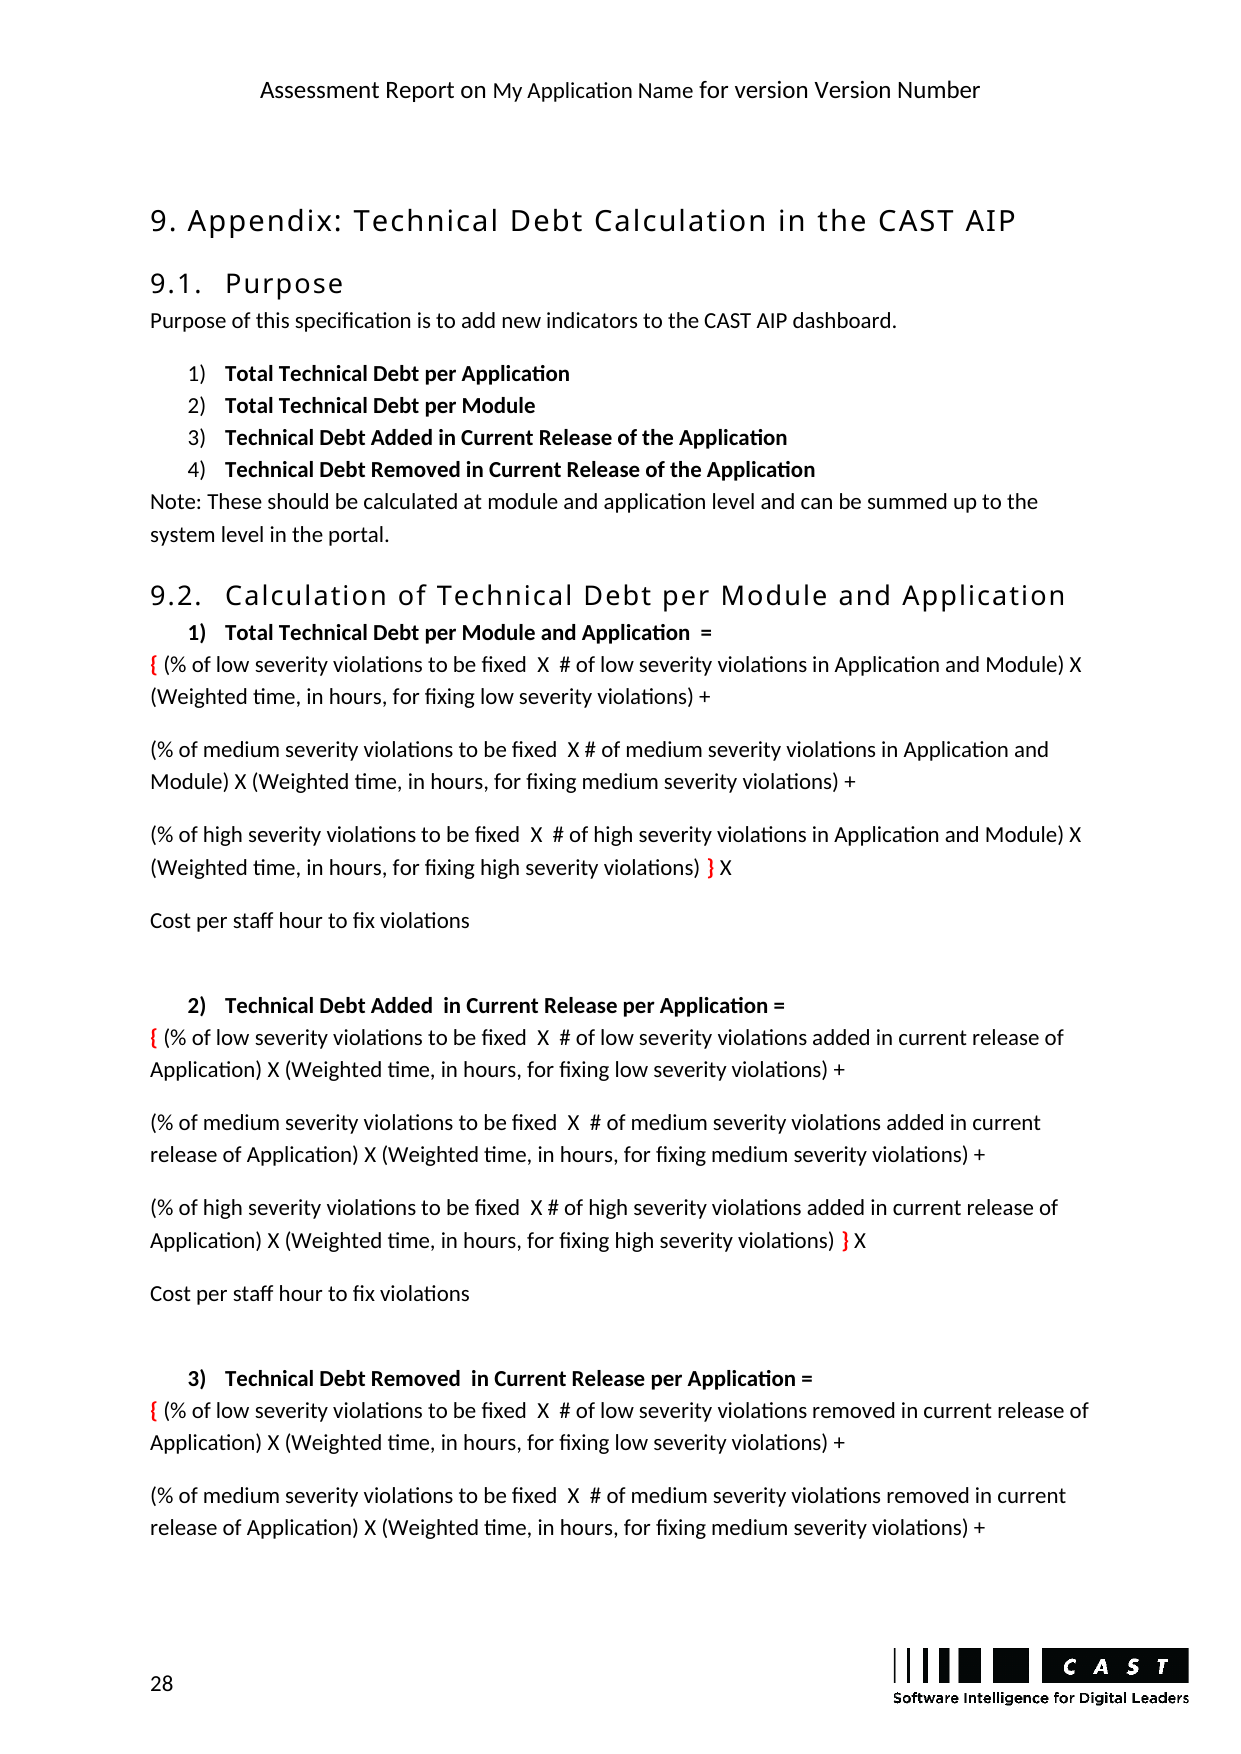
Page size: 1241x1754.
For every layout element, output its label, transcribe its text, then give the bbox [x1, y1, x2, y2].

list Technical Debt Added in Current Release of the Application [187, 423, 1090, 451]
text (% of medium severity violations to be fixed X # of medium severity violations in Application and Module) X (Weighted time, in hours, for fixing medium severity violations) + [150, 735, 1090, 796]
subtitle Purpose [150, 265, 1090, 302]
picture [893, 1648, 1189, 1707]
text Cost per staff hour to fix violations [150, 1279, 1090, 1307]
text { (% of low severity violations to be fixed X # of low severity violations removed in current release of Application) X (Weighted time, in hours, for fixing low severity violations) + [150, 1396, 1090, 1456]
list Technical Debt Removed in Current Release of the Application [187, 455, 1090, 483]
text Purpose of this specification is to add new indicators to the CAST AIP dashboard. [150, 306, 1090, 334]
list Total Technical Debt per Application [187, 359, 1090, 387]
text { (% of low severity violations to be fixed X # of low severity violations in Application and Module) X (Weighted time, in hours, for fixing low severity violations) + [150, 650, 1090, 710]
list Technical Debt Removed in Current Release per Application = [187, 1364, 1090, 1392]
subtitle Appendix: Technical Debt Calculation in the CAST AIP [150, 200, 1090, 240]
text (% of medium severity violations to be fixed X # of medium severity violations removed in current release of Application) X (Weighted time, in hours, for fixing medium severity violations) + [150, 1481, 1090, 1542]
text (% of medium severity violations to be fixed X # of medium severity violations added in current release of Application) X (Weighted time, in hours, for fixing medium severity violations) + [150, 1108, 1090, 1168]
text { (% of low severity violations to be fixed X # of low severity violations added in current release of Application) X (Weighted time, in hours, for fixing low severity violations) + [150, 1023, 1090, 1083]
text (% of high severity violations to be fixed X # of high severity violations in Application and Module) X (Weighted time, in hours, for fixing high severity violations) } X [150, 821, 1090, 881]
subtitle Calculation of Technical Debt per Module and Application [150, 577, 1090, 614]
text (% of high severity violations to be fixed X # of high severity violations added in current release of Application) X (Weighted time, in hours, for fixing high severity violations) } X [150, 1193, 1090, 1254]
text Note: These should be calculated at module and application level and can be summed up to the system level in the portal. [150, 487, 1090, 548]
text Cost per staff hour to fix violations [150, 906, 1090, 934]
list Total Technical Debt per Module [187, 391, 1090, 419]
list Technical Debt Added in Current Release per Application = [187, 991, 1090, 1019]
list Total Technical Debt per Module and Application = [187, 618, 1090, 646]
